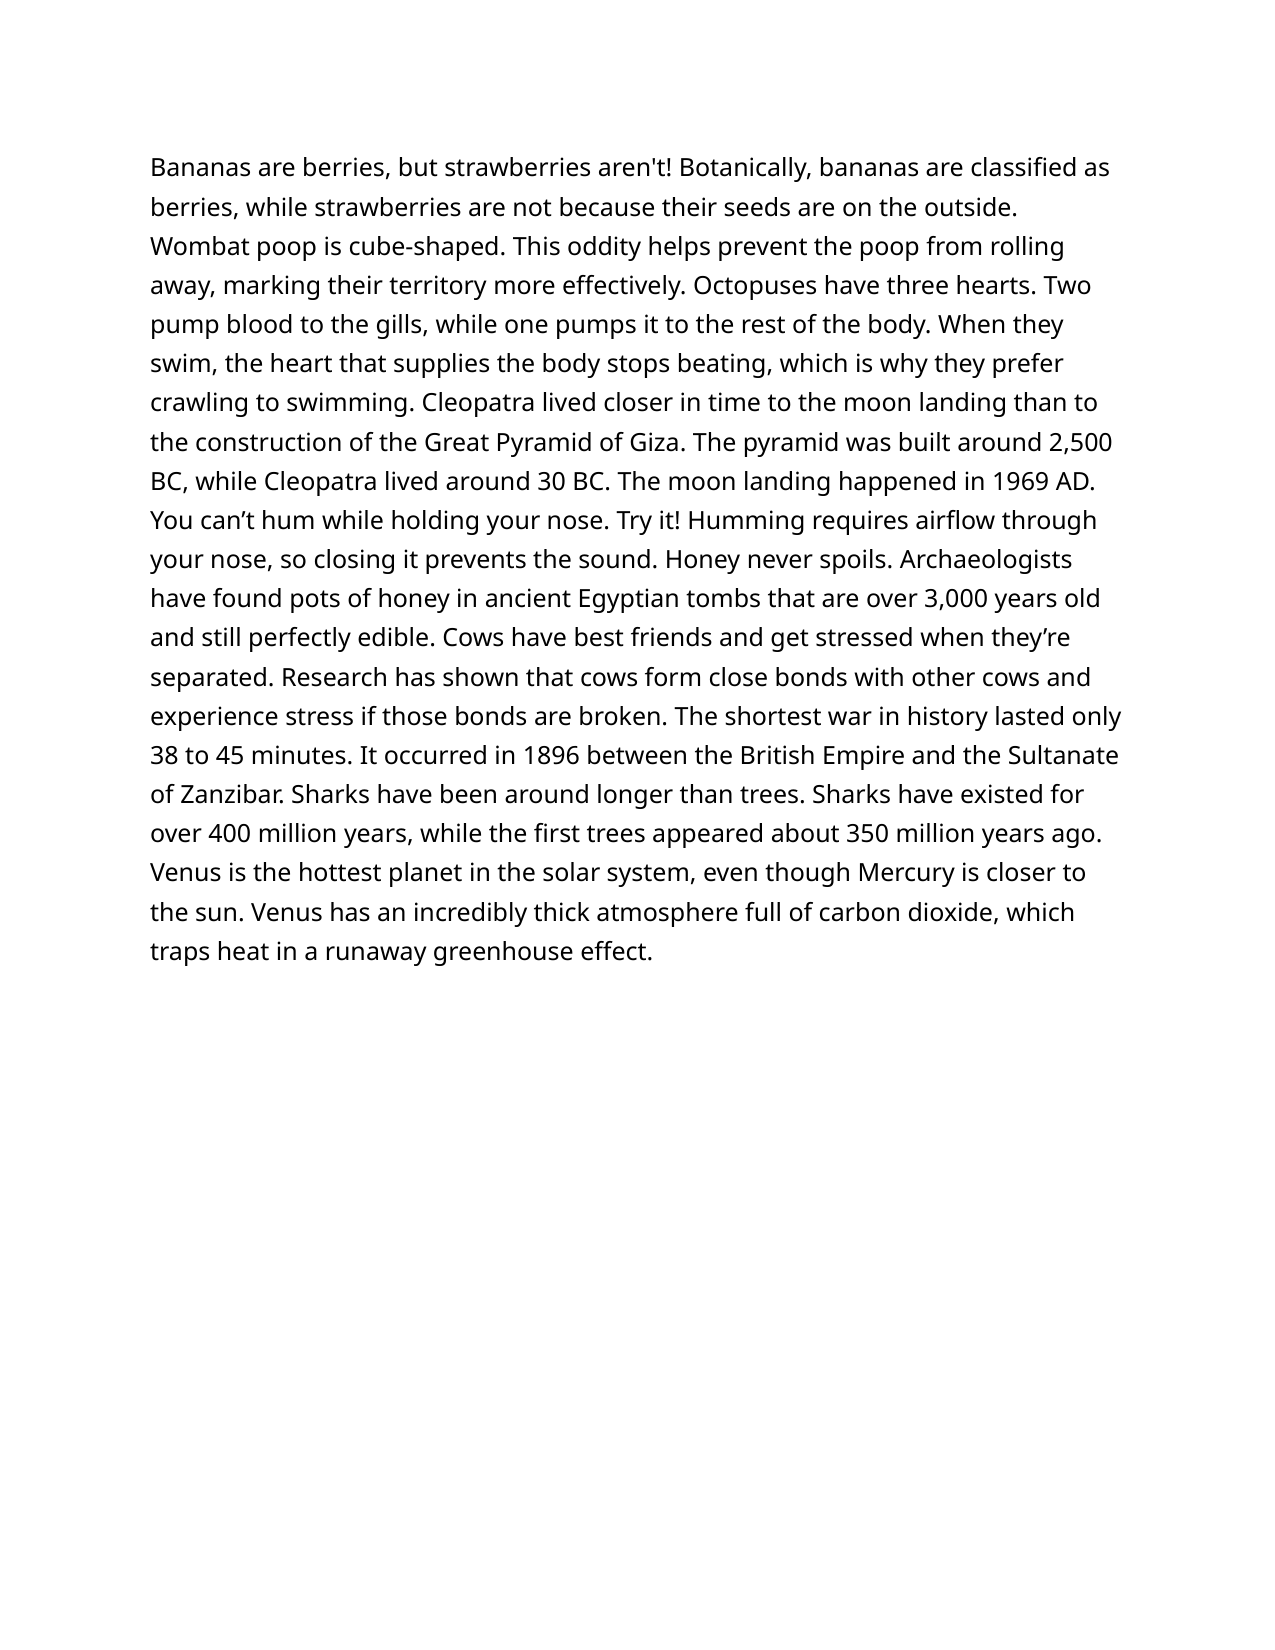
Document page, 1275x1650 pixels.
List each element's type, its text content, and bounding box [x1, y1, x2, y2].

text Bananas are berries, but strawberries aren't! Botanically, bananas are classified as berries, while strawberries are not because their seeds are on the outside. Wombat poop is cube-shaped. This oddity helps prevent the poop from rolling away, marking their territory more effectively. Octopuses have three hearts. Two pump blood to the gills, while one pumps it to the rest of the body. When they swim, the heart that supplies the body stops beating, which is why they prefer crawling to swimming. Cleopatra lived closer in time to the moon landing than to the construction of the Great Pyramid of Giza. The pyramid was built around 2,500 BC, while Cleopatra lived around 30 BC. The moon landing happened in 1969 AD. You can’t hum while holding your nose. Try it! Humming requires airflow through your nose, so closing it prevents the sound. Honey never spoils. Archaeologists have found pots of honey in ancient Egyptian tombs that are over 3,000 years old and still perfectly edible. Cows have best friends and get stressed when they’re separated. Research has shown that cows form close bonds with other cows and experience stress if those bonds are broken. The shortest war in history lasted only 38 to 45 minutes. It occurred in 1896 between the British Empire and the Sultanate of Zanzibar. Sharks have been around longer than trees. Sharks have existed for over 400 million years, while the first trees appeared about 350 million years ago. Venus is the hottest planet in the solar system, even though Mercury is closer to the sun. Venus has an incredibly thick atmosphere full of carbon dioxide, which traps heat in a runaway greenhouse effect. [150, 150, 1125, 967]
